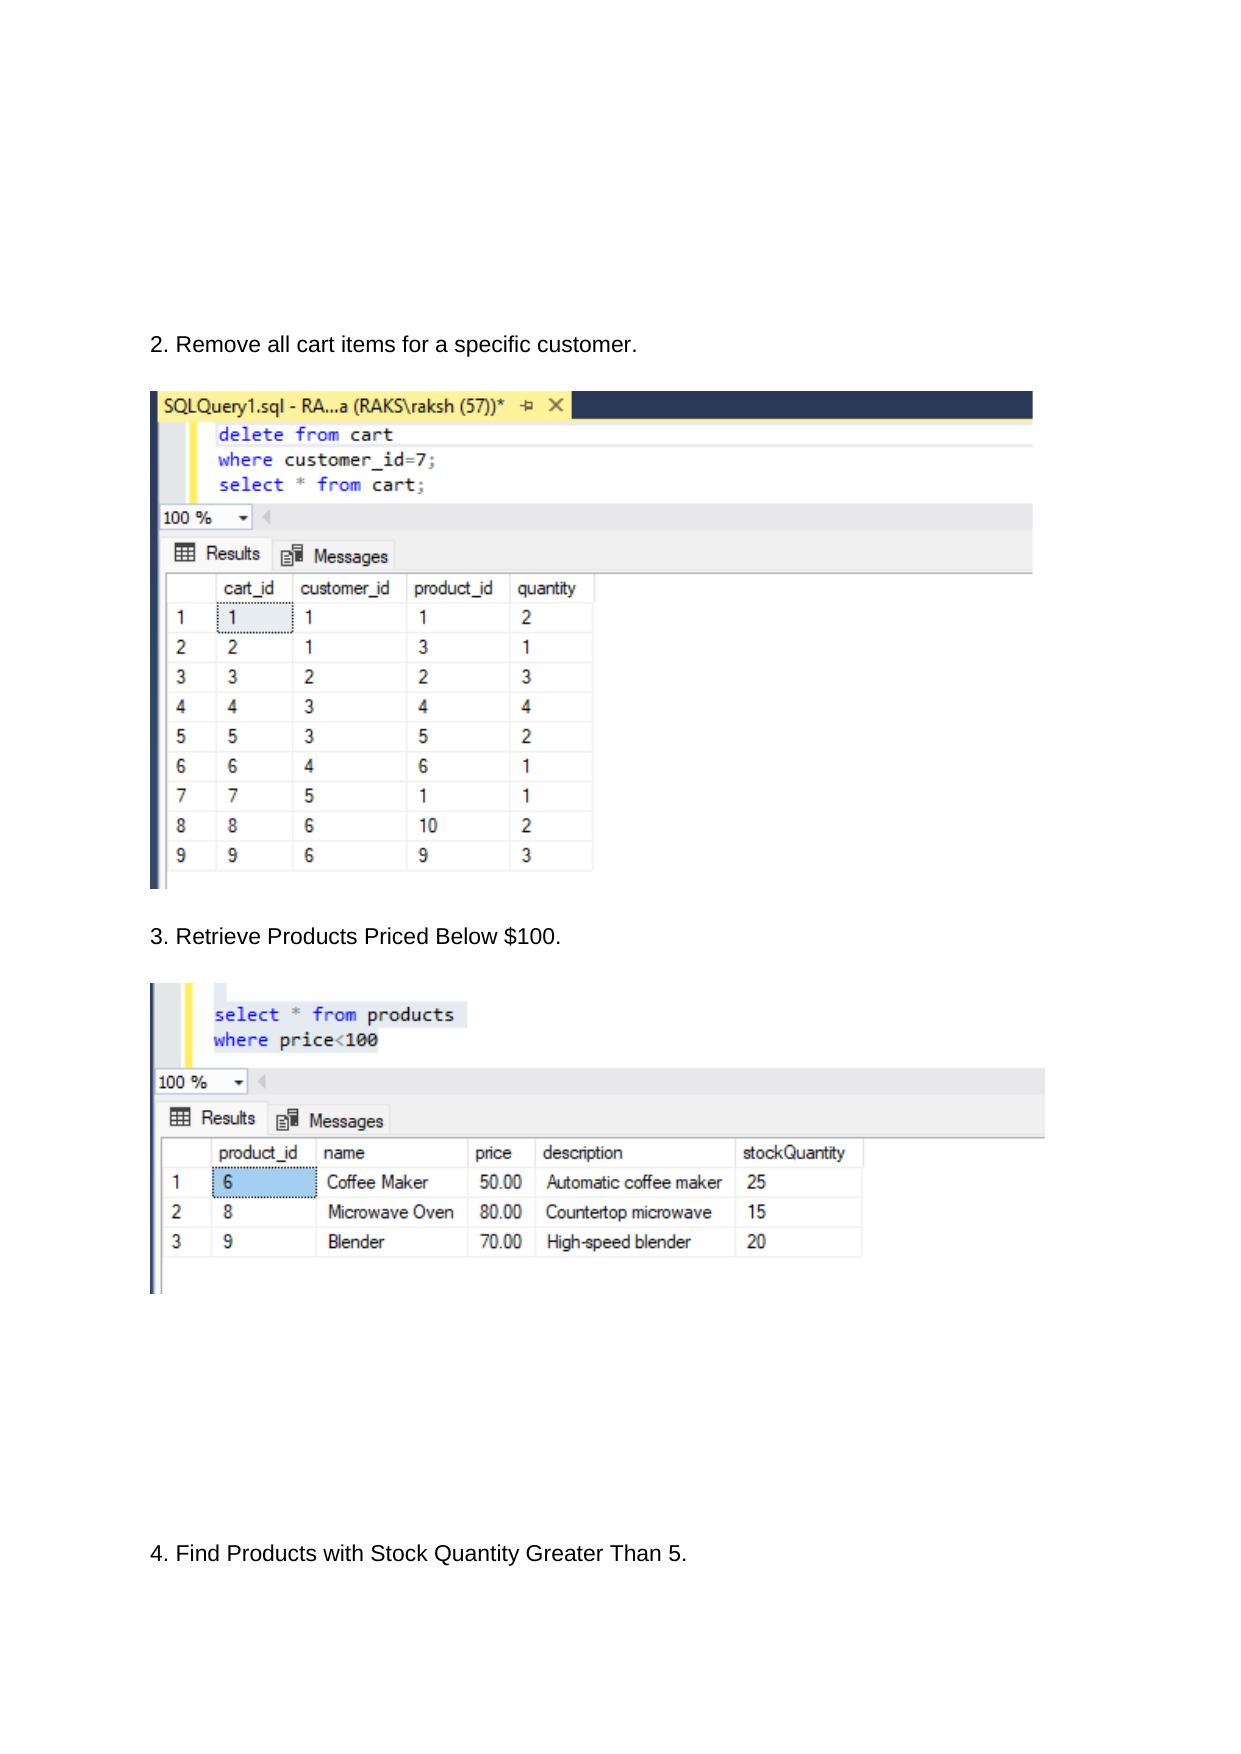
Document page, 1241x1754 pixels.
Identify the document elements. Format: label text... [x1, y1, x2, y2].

picture [150, 391, 1033, 889]
text 2. Remove all cart items for a specific customer. [150, 331, 1090, 358]
text 4. Find Products with Stock Quantity Greater Than 5. [150, 1539, 1090, 1566]
picture [150, 983, 1046, 1294]
text 3. Retrieve Products Priced Below $100. [150, 923, 1090, 949]
